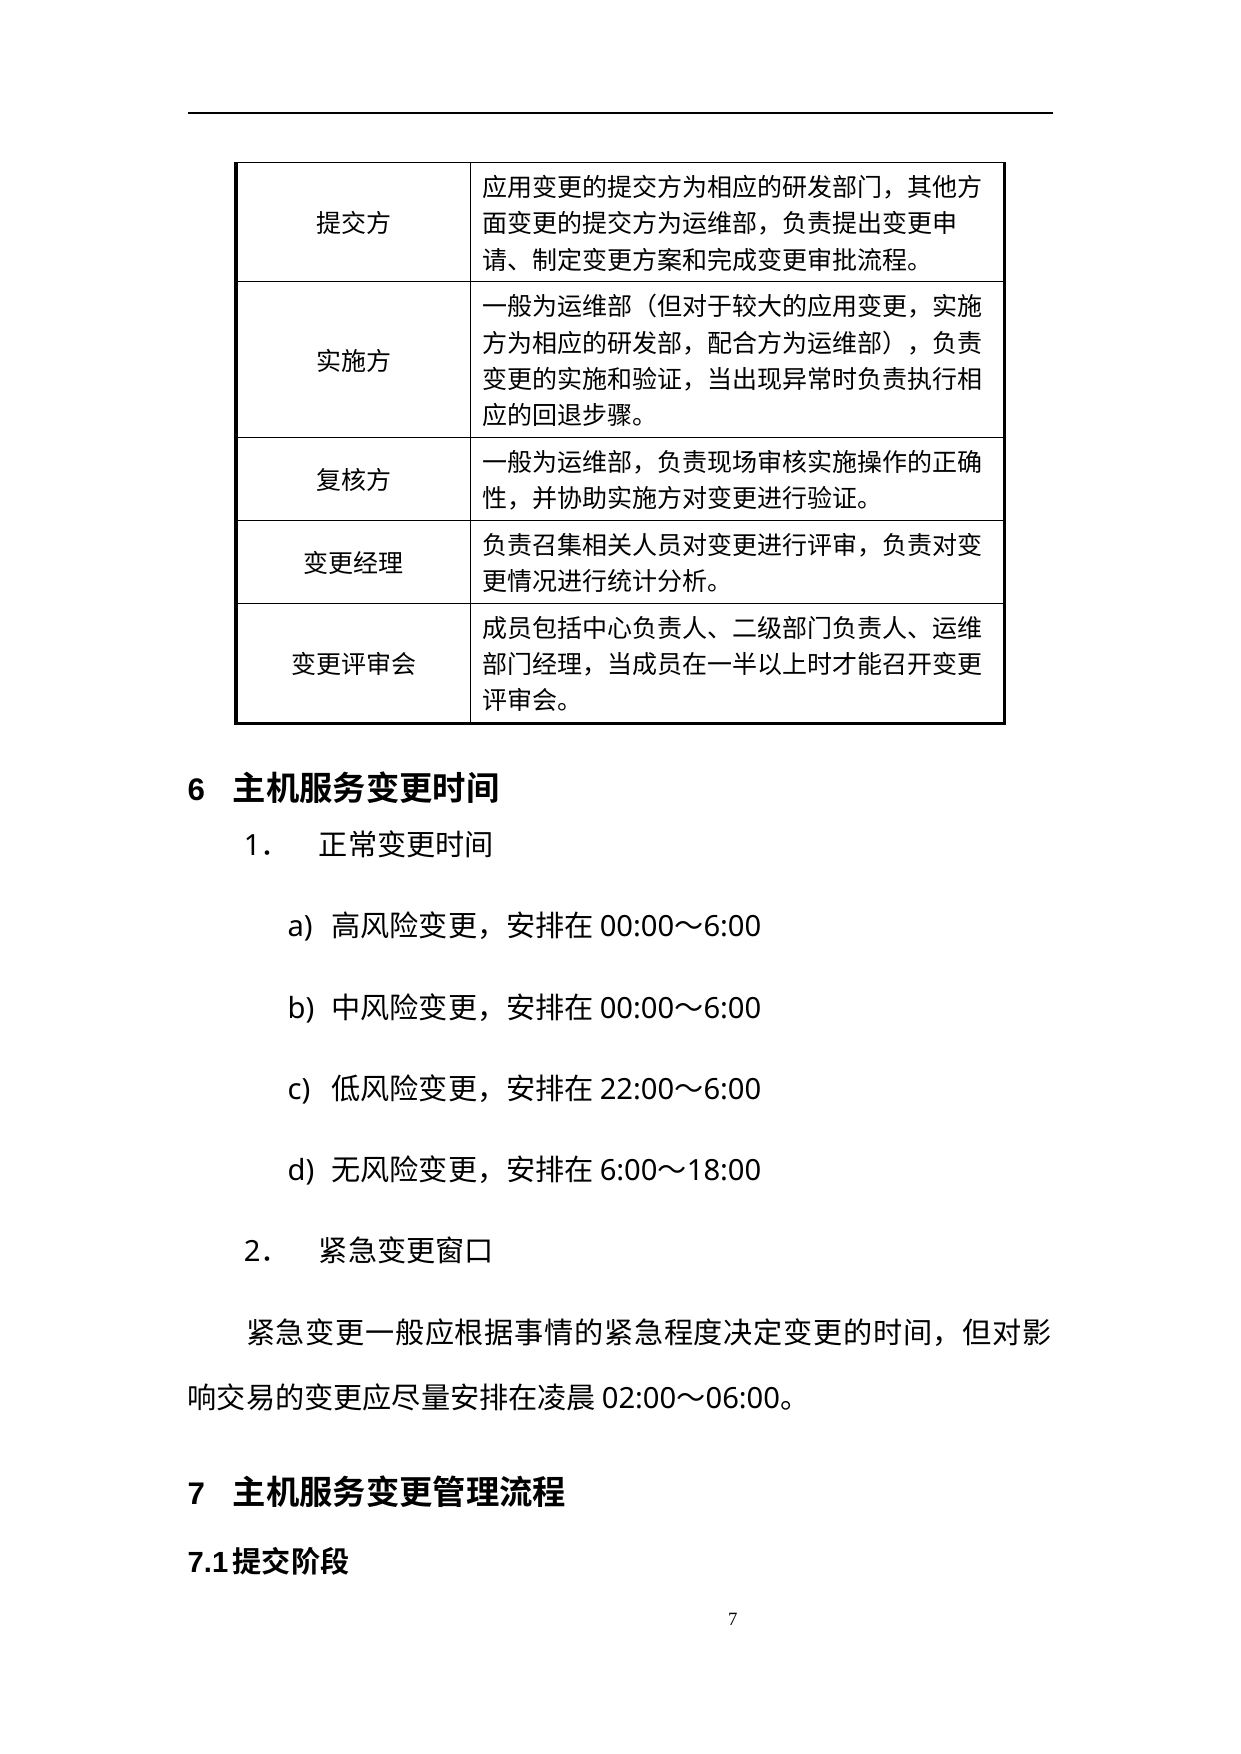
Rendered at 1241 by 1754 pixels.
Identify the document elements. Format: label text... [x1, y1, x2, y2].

table_cell 应用变更的提交方为相应的研发部门，其他方面变更的提交方为运维部，负责提出变更申请、制定变更方案和完成变更审批流程。 [471, 163, 1003, 281]
list 高风险变更，安排在00:00～6:00 [287, 892, 1053, 957]
list 中风险变更，安排在00:00～6:00 [287, 973, 1053, 1038]
list 低风险变更，安排在22:00～6:00 [287, 1054, 1053, 1119]
table_cell 复核方 [238, 438, 470, 519]
table_cell 实施方 [238, 282, 470, 437]
list 紧急变更窗口 [244, 1217, 1053, 1282]
table_cell 成员包括中心负责人、二级部门负责人、运维部门经理，当成员在一半以上时才能召开变更评审会。 [471, 604, 1003, 722]
table_cell 变更评审会 [238, 604, 470, 722]
subtitle 主机服务变更管理流程 [187, 1465, 1053, 1514]
list 正常变更时间 [244, 810, 1053, 875]
table_cell 负责召集相关人员对变更进行评审，负责对变更情况进行统计分析。 [471, 521, 1003, 602]
subtitle 提交阶段 [187, 1539, 1053, 1581]
subtitle 主机服务变更时间 [187, 762, 1053, 810]
text 紧急变更一般应根据事情的紧急程度决定变更的时间，但对影响交易的变更应尽量安排在凌晨02:00～06:00。 [187, 1298, 1053, 1428]
table_cell 变更经理 [238, 521, 470, 602]
list 无风险变更，安排在6:00～18:00 [287, 1135, 1053, 1200]
table_cell 提交方 [238, 163, 470, 281]
table_cell 一般为运维部（但对于较大的应用变更，实施方为相应的研发部，配合方为运维部），负责变更的实施和验证，当出现异常时负责执行相应的回退步骤。 [471, 282, 1003, 437]
table_cell 一般为运维部，负责现场审核实施操作的正确性，并协助实施方对变更进行验证。 [471, 438, 1003, 519]
